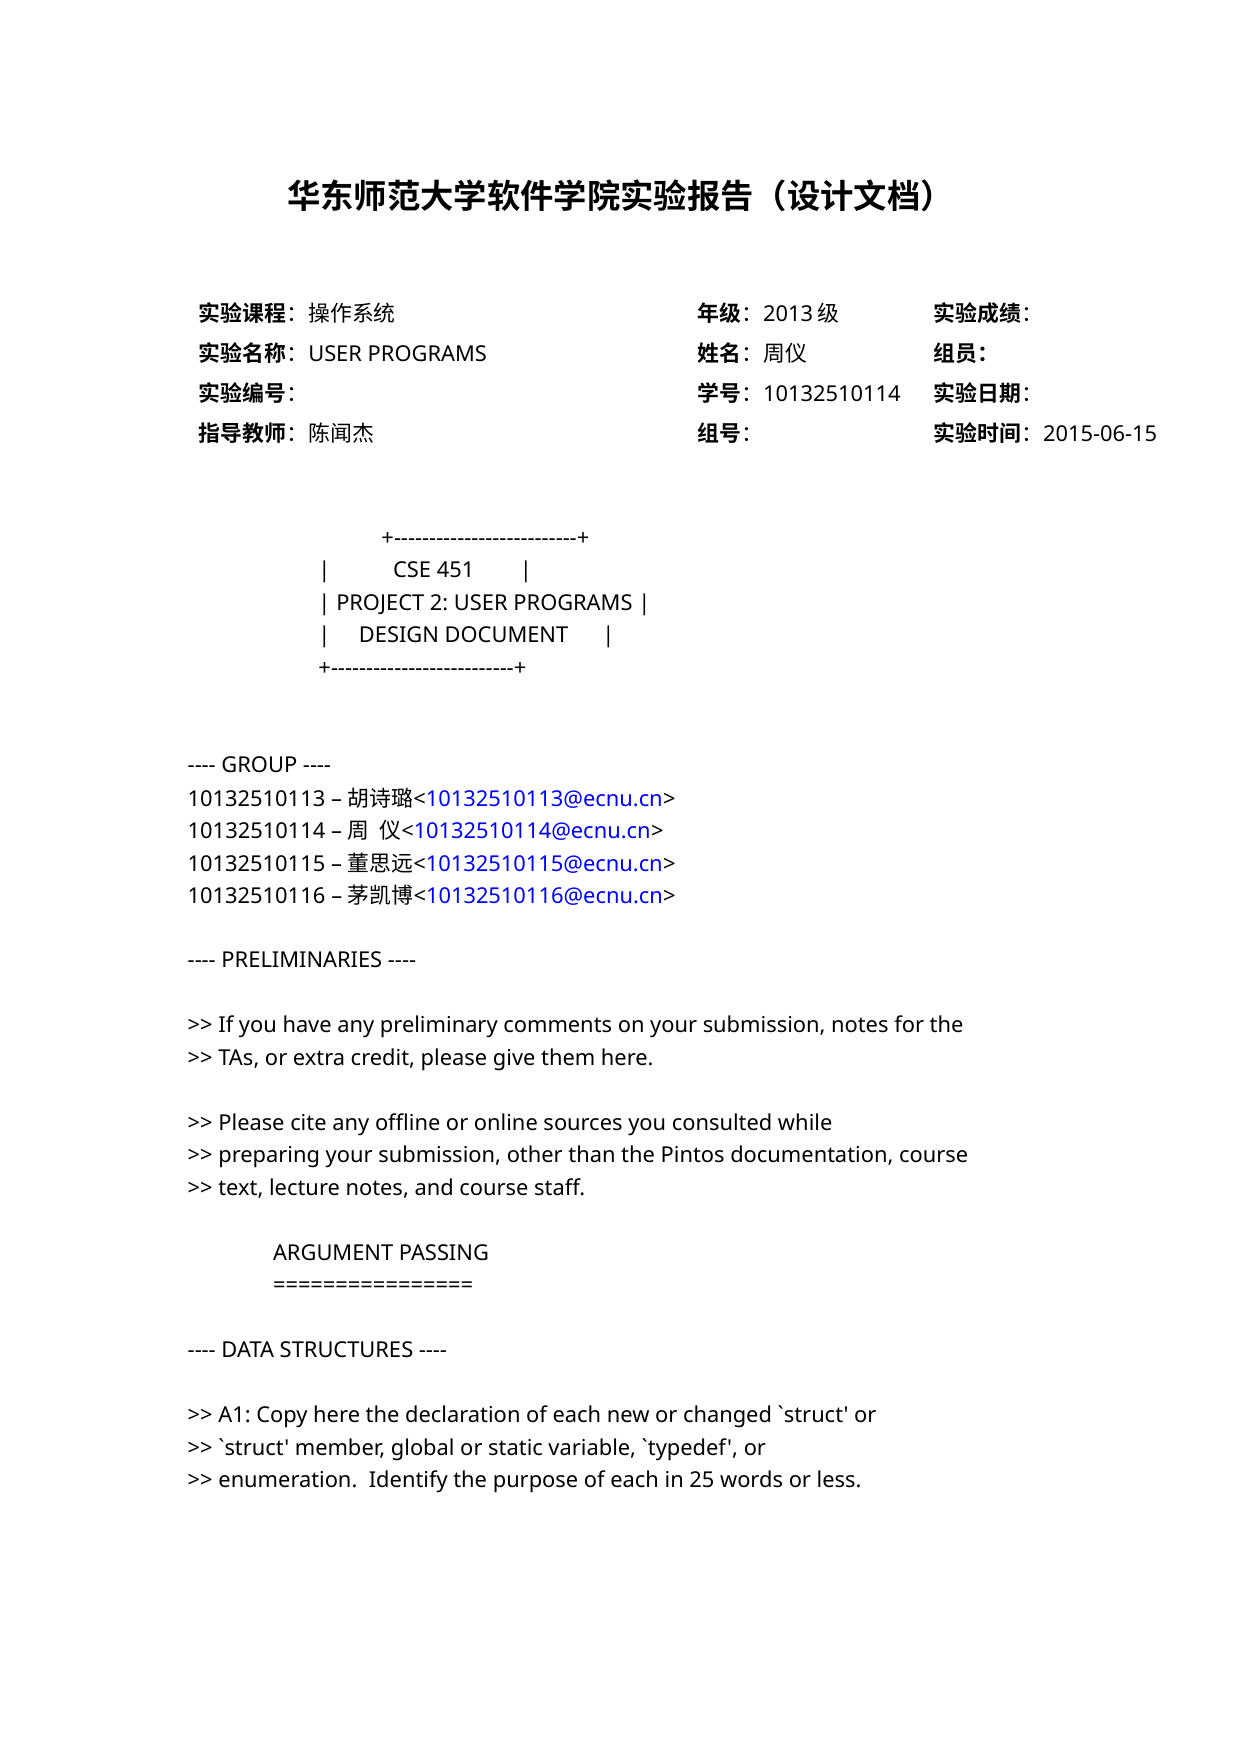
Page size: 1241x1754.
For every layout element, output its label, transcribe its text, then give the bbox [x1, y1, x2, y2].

table_cell 指导教师：陈闻杰 [188, 415, 686, 455]
text ================ [187, 1268, 1053, 1300]
text >> Please cite any offline or online sources you consulted while [187, 1105, 1053, 1138]
text ---- GROUP ---- [187, 748, 1053, 780]
text 10132510115 – 董思远<10132510115@ecnu.cn> [187, 845, 1053, 878]
table_cell 实验编号： [188, 375, 686, 415]
text ---- PRELIMINARIES ---- [187, 943, 1053, 975]
text | CSE 451 | [187, 553, 1053, 585]
text 10132510113 – 胡诗璐<10132510113@ecnu.cn> [187, 780, 1053, 813]
text 10132510116 – 茅凯博<10132510116@ecnu.cn> [187, 878, 1053, 910]
text | PROJECT 2: USER PROGRAMS | [187, 585, 1053, 618]
text ---- DATA STRUCTURES ---- [187, 1333, 1053, 1365]
table_cell 实验名称：USER PROGRAMS [188, 335, 686, 375]
table_cell 实验日期： [922, 375, 1220, 415]
text >> enumeration. Identify the purpose of each in 25 words or less. [187, 1463, 1053, 1495]
text | DESIGN DOCUMENT | [187, 618, 1053, 650]
text >> A1: Copy here the declaration of each new or changed `struct' or [187, 1398, 1053, 1430]
text >> If you have any preliminary comments on your submission, notes for the [187, 1008, 1053, 1040]
text >> text, lecture notes, and course staff. [187, 1170, 1053, 1203]
table_cell 组号： [686, 415, 922, 455]
text +--------------------------+ [187, 520, 1053, 553]
text +--------------------------+ [187, 650, 1053, 683]
text 10132510114 – 周 仪<10132510114@ecnu.cn> [187, 813, 1053, 845]
table_header 实验成绩： [922, 295, 1220, 335]
text >> `struct' member, global or static variable, `typedef', or [187, 1430, 1053, 1463]
text >> TAs, or extra credit, please give them here. [187, 1040, 1053, 1073]
table_cell 实验时间：2015-06-15 [922, 415, 1220, 455]
text >> preparing your submission, other than the Pintos documentation, course [187, 1138, 1053, 1170]
table_header 年级：2013级 [686, 295, 922, 335]
text ARGUMENT PASSING [187, 1235, 1053, 1268]
table_cell 学号：10132510114 [686, 375, 922, 415]
table_cell 姓名：周仪 [686, 335, 922, 375]
table_cell 组员： [922, 335, 1220, 375]
table_header 实验课程：操作系统 [188, 295, 686, 335]
text 华东师范大学软件学院实验报告（设计文档） [187, 162, 1053, 227]
